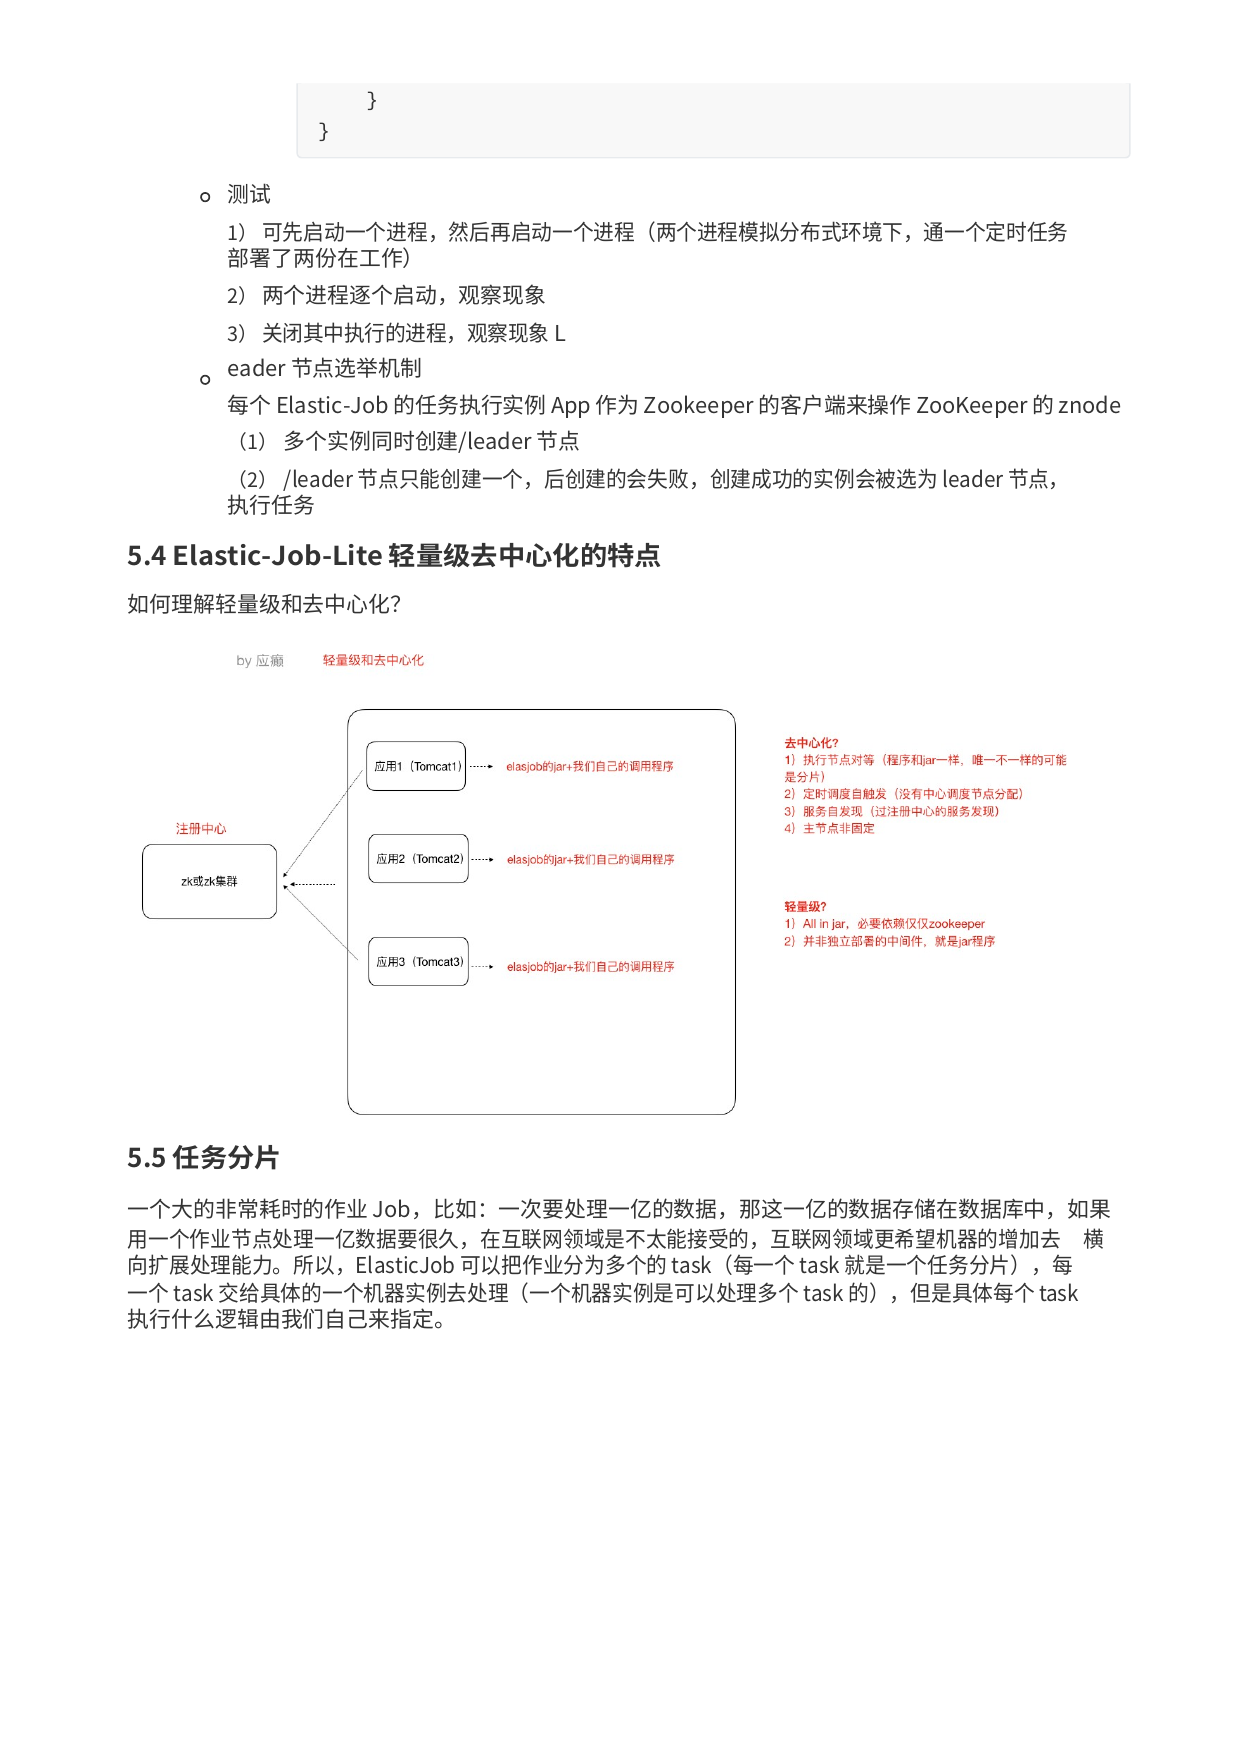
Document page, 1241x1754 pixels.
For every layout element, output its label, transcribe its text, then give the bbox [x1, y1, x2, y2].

list 两个进程逐个启动，观察现象 [228, 278, 1123, 310]
subtitle Elastic-Job-Lite轻量级去中⼼化的特点 [127, 535, 1123, 573]
text ⽤⼀个作业节点处理⼀亿数据要很久，在互联⽹领域是不太能接受的，互联⽹领域更希望机器的增加去 横向扩展处理能⼒。所以，ElasticJob可以把作业分为多个的task（每⼀个task就是⼀个任务分⽚），每 [128, 1226, 1109, 1280]
text 如何理解轻量级和去中⼼化？ [128, 587, 1123, 618]
subtitle 任务分⽚ [127, 1137, 1123, 1175]
list 关闭其中执⾏的进程，观察现象Leader节点选举机制 [228, 316, 566, 383]
text 测试 [228, 177, 1123, 208]
list 可先启动⼀个进程，然后再启动⼀个进程（两个进程模拟分布式环境下，通⼀个定时任务 部署了两份在⼯作） [228, 219, 1108, 272]
list 多个实例同时创建/leader节点 [228, 424, 1123, 456]
list /leader节点只能创建⼀个，后创建的会失败，创建成功的实例会被选为leader节点， 执⾏任务 [228, 466, 1093, 519]
text ⼀个task交给具体的⼀个机器实例去处理（⼀个机器实例是可以处理多个task的），但是具体每个task 执⾏什么逻辑由我们⾃⼰来指定。 [128, 1280, 1099, 1334]
text 每个Elastic-Job的任务执⾏实例App作为Zookeeper的客户端来操作ZooKeeper的znode [228, 388, 1123, 419]
text ⼀个⼤的⾮常耗时的作业Job，⽐如：⼀次要处理⼀亿的数据，那这⼀亿的数据存储在数据库中，如果 [128, 1189, 1123, 1225]
picture [141, 654, 1067, 1115]
